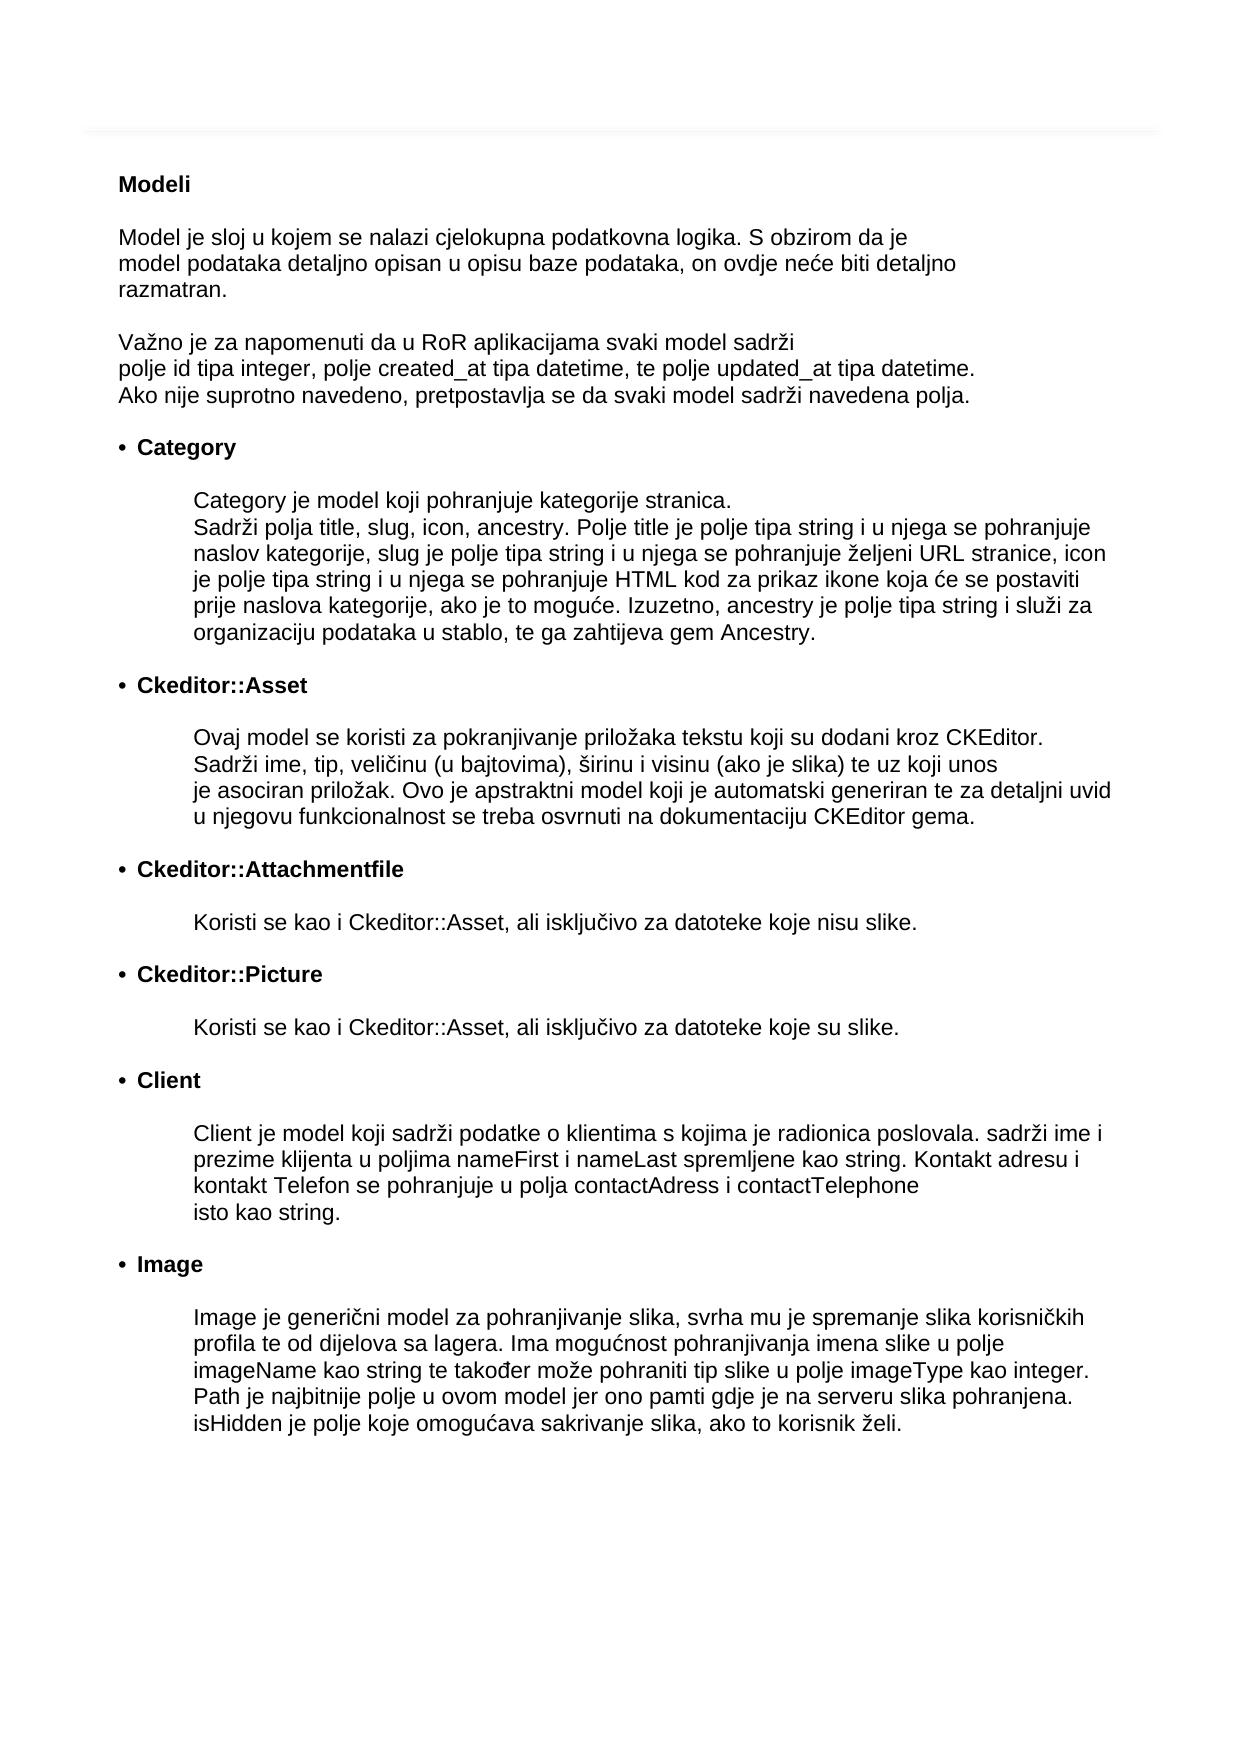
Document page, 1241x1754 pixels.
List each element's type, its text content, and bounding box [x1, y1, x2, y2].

list Category [118, 434, 1122, 461]
list Ckeditor::Asset [118, 672, 1122, 698]
text Model je sloj u kojem se nalazi cjelokupna podatkovna logika. S obzirom da je [118, 223, 1122, 250]
text razmatran. [118, 276, 1122, 303]
text Image je generični model za pohranjivanje slika, svrha mu je spremanje slika korisničkih profila te od dijelova sa lagera. Ima mogućnost pohranjivanja imena slike u polje imageName kao string te također može pohraniti tip slike u polje imageType kao integer. Path je najbitnije polje u ovom model jer ono pamti gdje je na serveru slika pohranjena. [193, 1304, 1122, 1409]
text Koristi se kao i Ckeditor::Asset, ali isključivo za datoteke koje nisu slike. [193, 909, 1122, 935]
text model podataka detaljno opisan u opisu baze podataka, on ovdje neće biti detaljno [118, 250, 1122, 276]
text Category je model koji pohranjuje kategorije stranica. Sadrži polja title, slug, icon, ancestry. Polje title je polje tipa string i u njega se pohranjuje naslov kategorije, slug je polje tipa string i u njega se pohranjuje željeni URL stranice, icon je polje tipa string i u njega se pohranjuje HTML kod za prikaz ikone koja će se postaviti prije naslova kategorije, ako je to moguće. Izuzetno, ancestry je polje tipa string i služi za organizaciju podataka u stablo, te ga zahtijeva gem Ancestry. [193, 487, 1122, 645]
text isto kao string. [193, 1199, 1122, 1225]
text isHidden je polje koje omogućava sakrivanje slika, ako to korisnik želi. [193, 1409, 1122, 1436]
text je asociran priložak. Ovo je apstraktni model koji je automatski generiran te za detaljni uvid u njegovu funkcionalnost se treba osvrnuti na dokumentaciju CKEditor gema. [193, 777, 1122, 830]
text Modeli [118, 171, 1122, 197]
list Ckeditor::Attachmentfile [118, 856, 1122, 882]
list Image [118, 1251, 1122, 1278]
text Ako nije suprotno navedeno, pretpostavlja se da svaki model sadrži navedena polja. [118, 382, 1122, 408]
text Koristi se kao i Ckeditor::Asset, ali isključivo za datoteke koje su slike. [193, 1014, 1122, 1041]
list Client [118, 1067, 1122, 1093]
list Ckeditor::Picture [118, 961, 1122, 988]
text Sadrži ime, tip, veličinu (u bajtovima), širinu i visinu (ako je slika) te uz koji unos [193, 751, 1122, 777]
text Ovaj model se koristi za pokranjivanje priložaka tekstu koji su dodani kroz CKEditor. [193, 698, 1122, 751]
text Client je model koji sadrži podatke o klientima s kojima je radionica poslovala. sadrži ime i prezime klijenta u poljima nameFirst i nameLast spremljene kao string. Kontakt adresu i kontakt Telefon se pohranjuje u polja contactAdress i contactTelephone [193, 1119, 1122, 1199]
text Važno je za napomenuti da u RoR aplikacijama svaki model sadrži polje id tipa integer, polje created_at tipa datetime, te polje updated_at tipa datetime. [118, 329, 1122, 382]
